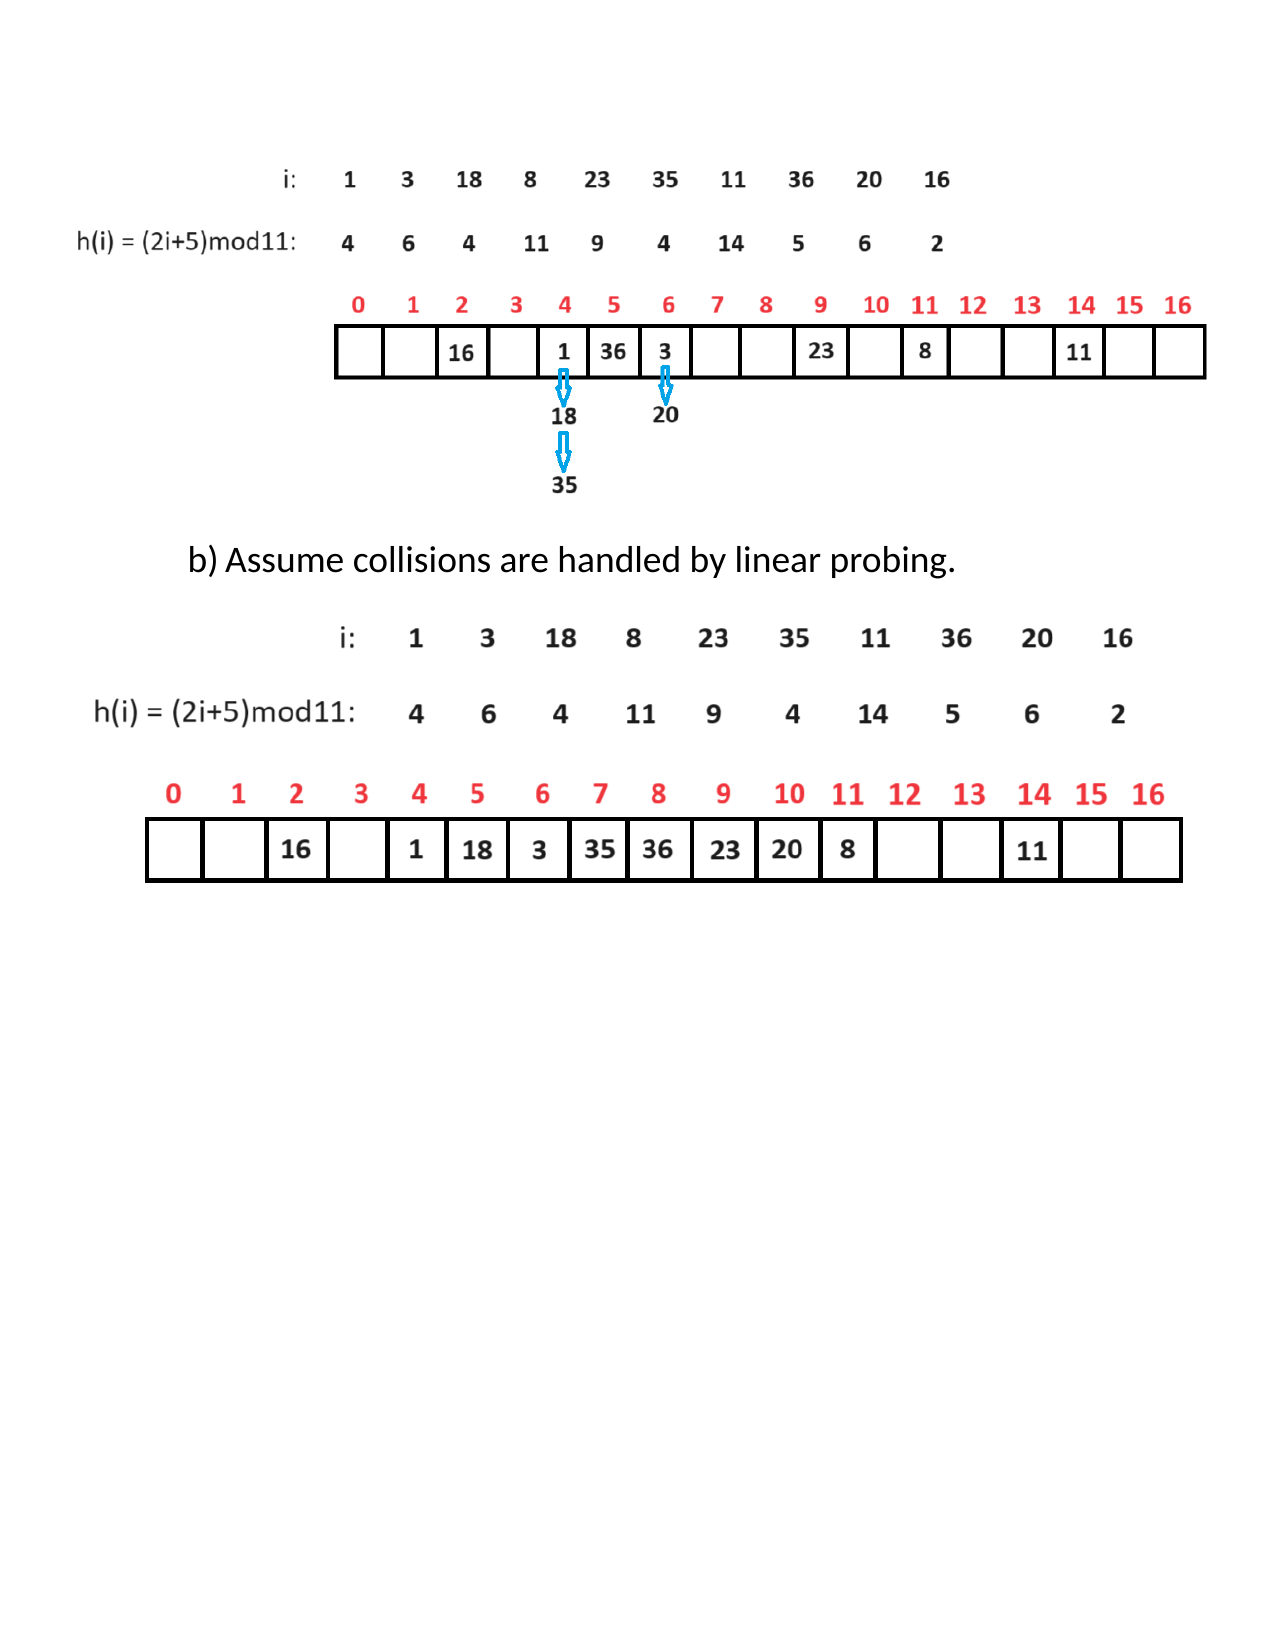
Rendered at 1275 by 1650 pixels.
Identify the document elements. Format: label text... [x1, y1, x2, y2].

picture [65, 150, 1220, 534]
list Assume collisions are handled by linear probing. [187, 536, 1125, 582]
picture [75, 602, 1233, 927]
